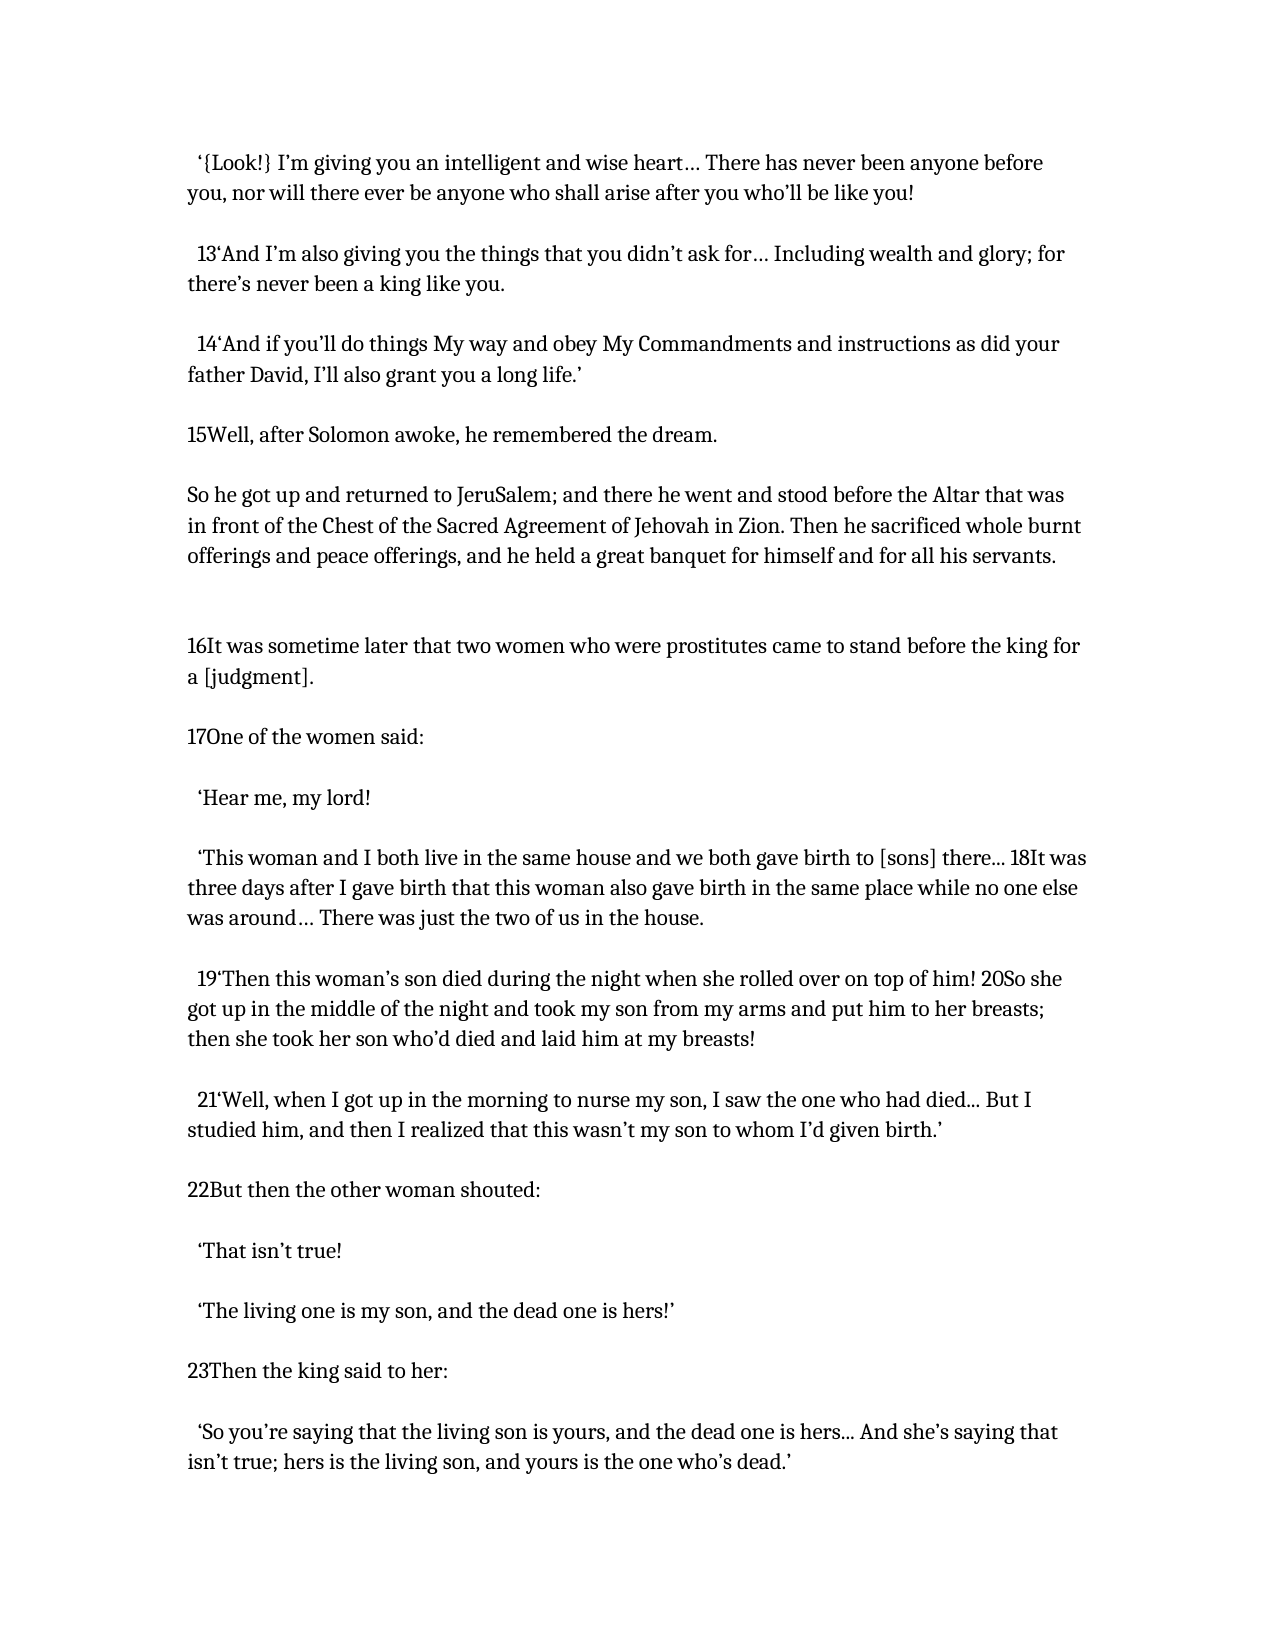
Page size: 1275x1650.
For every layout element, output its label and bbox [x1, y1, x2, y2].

text [187, 150, 1087, 1475]
